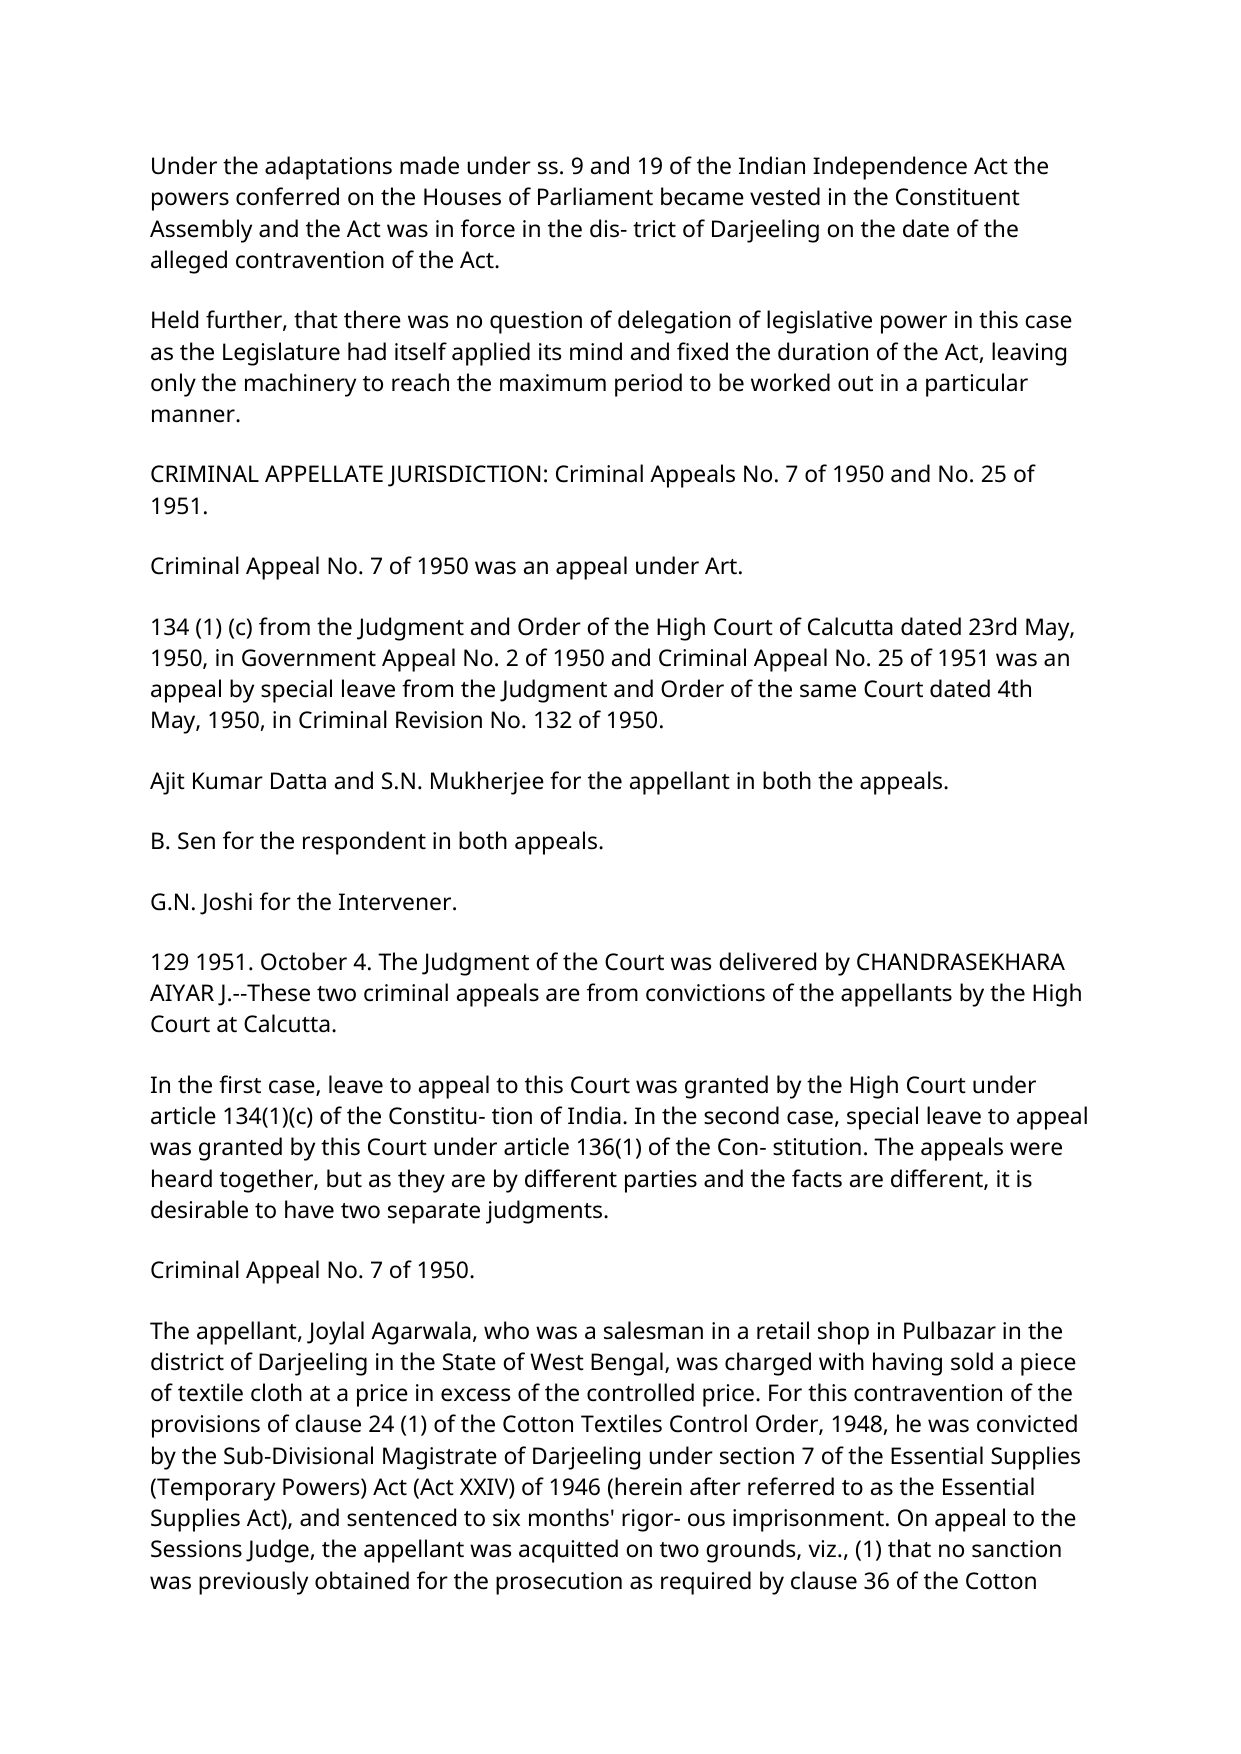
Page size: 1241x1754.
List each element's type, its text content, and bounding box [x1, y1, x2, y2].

text CRIMINAL APPELLATE JURISDICTION: Criminal Appeals No. 7 of 1950 and No. 25 of 1951. [150, 458, 1090, 521]
text Held further, that there was no question of delegation of legislative power in this case as the Legislature had itself applied its mind and fixed the duration of the Act, leaving only the machinery to reach the maximum period to be worked out in a particular manner. [150, 304, 1090, 429]
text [150, 1314, 1090, 1596]
text 134 (1) (c) from the Judgment and Order of the High Court of Calcutta dated 23rd May, 1950, in Government Appeal No. 2 of 1950 and Criminal Appeal No. 25 of 1951 was an appeal by special leave from the Judgment and Order of the same Court dated 4th May, 1950, in Criminal Revision No. 132 of 1950. [150, 610, 1090, 735]
text 129 1951. October 4. The Judgment of the Court was delivered by CHANDRASEKHARA AIYAR J.--These two criminal appeals are from convictions of the appellants by the High Court at Calcutta. [150, 946, 1090, 1039]
text In the first case, leave to appeal to this Court was granted by the High Court under article 134(1)(c) of the Constitu- tion of India. In the second case, special leave to appeal was granted by this Court under article 136(1) of the Con- stitution. The appeals were heard together, but as they are by different parties and the facts are different, it is desirable to have two separate judgments. [150, 1069, 1090, 1225]
text B. Sen for the respondent in both appeals. [150, 825, 1090, 856]
text Criminal Appeal No. 7 of 1950 was an appeal under Art. [150, 550, 1090, 581]
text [150, 150, 1090, 275]
text G.N. Joshi for the Intervener. [150, 885, 1090, 917]
text Ajit Kumar Datta and S.N. Mukherjee for the appellant in both the appeals. [150, 764, 1090, 796]
text Criminal Appeal No. 7 of 1950. [150, 1254, 1090, 1285]
